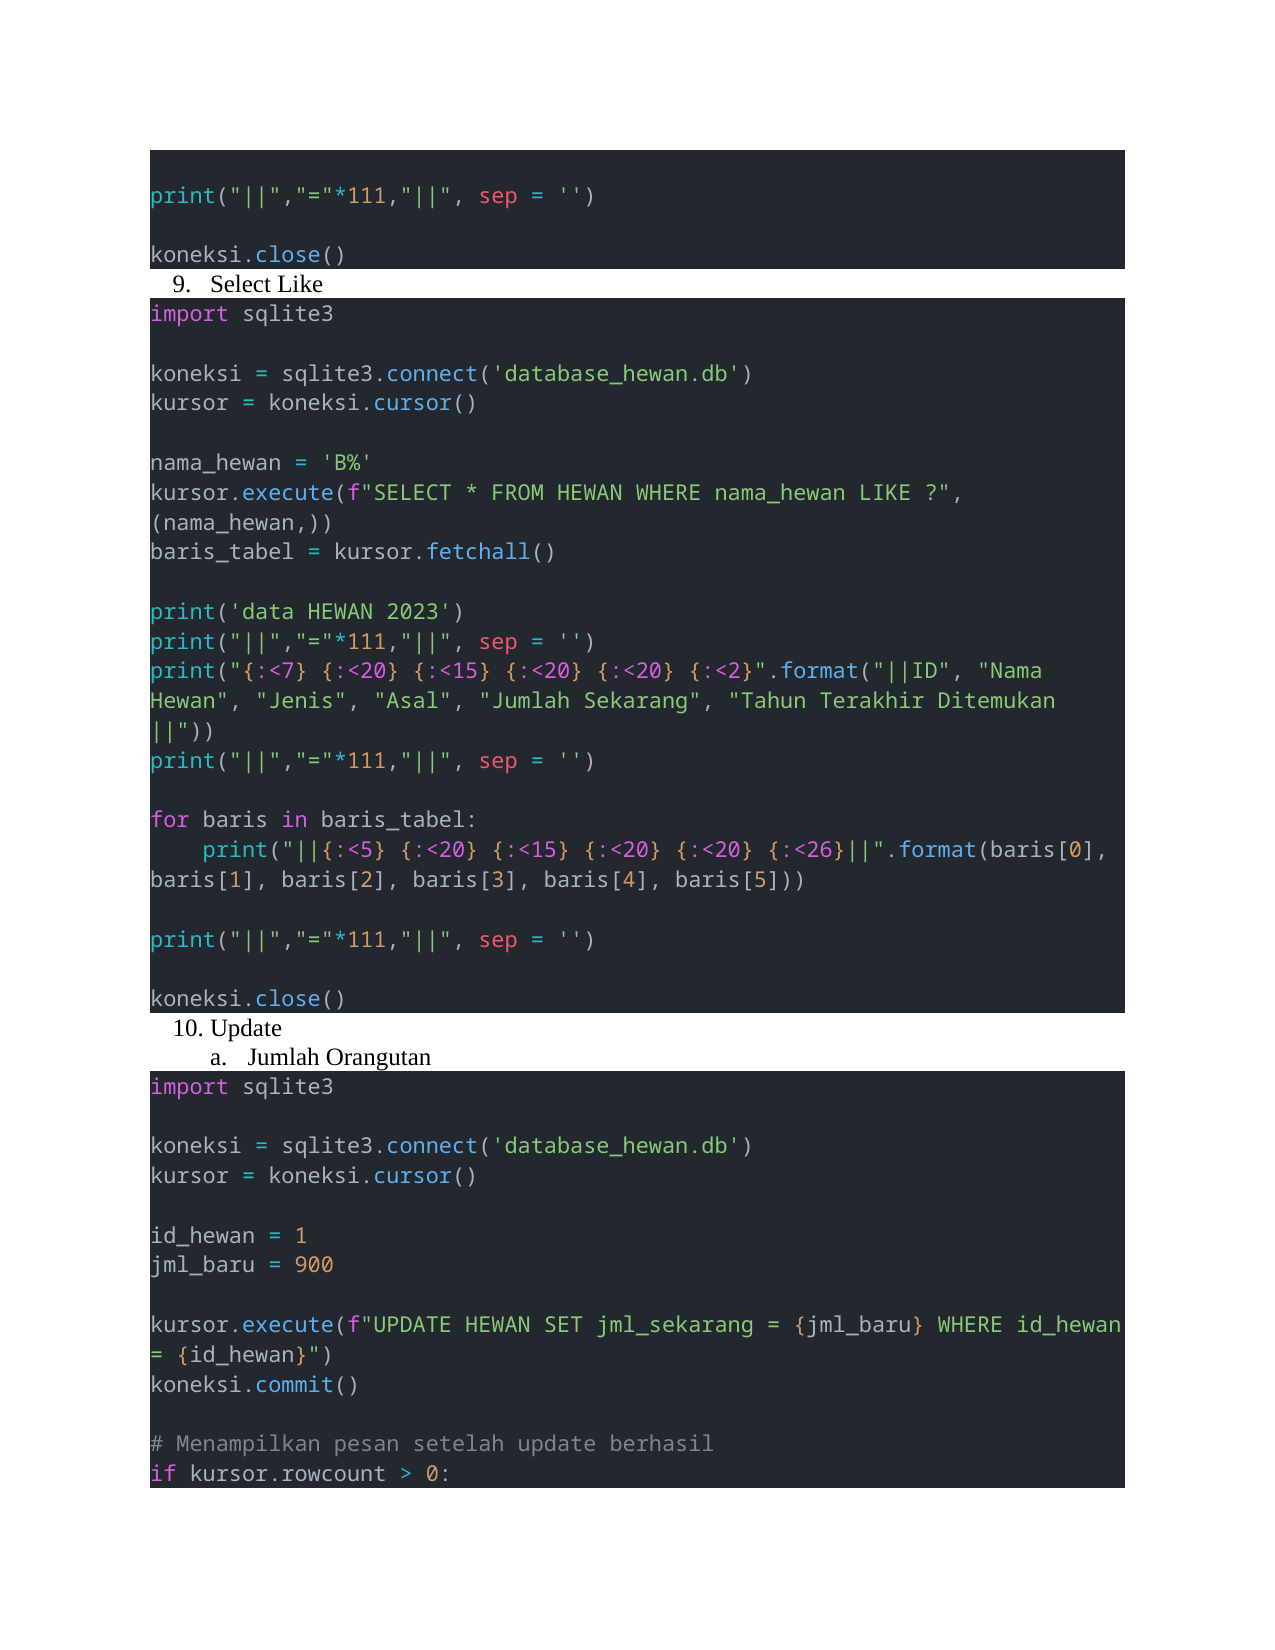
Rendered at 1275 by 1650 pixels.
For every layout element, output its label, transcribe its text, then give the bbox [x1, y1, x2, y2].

text print("||","="*111,"||", sep = '') [150, 924, 1125, 953]
text # Menampilkan pesan setelah update berhasil [150, 1428, 1125, 1458]
text nama_hewan = 'B%' [150, 447, 1125, 477]
text kursor.execute(f"UPDATE HEWAN SET jml_sekarang = {jml_baru} WHERE id_hewan = {id_hewan}") [150, 1309, 1125, 1368]
text jml_baru = 900 [150, 1249, 1125, 1279]
text print("||","="*111,"||", sep = '') [150, 745, 1125, 775]
text koneksi.close() [150, 983, 1125, 1013]
text koneksi = sqlite3.connect('database_hewan.db') [150, 358, 1125, 387]
text import sqlite3 [150, 1071, 1125, 1100]
list Update [172, 1013, 1125, 1042]
text id_hewan = 1 [150, 1219, 1125, 1249]
text print("||","="*111,"||", sep = '') [150, 180, 1125, 209]
text kursor = koneksi.cursor() [150, 387, 1125, 417]
text koneksi.close() [150, 239, 1125, 269]
text print("||{:<5} {:<20} {:<15} {:<20} {:<20} {:<26}||".format(baris[0], baris[1], baris[2], baris[3], baris[4], baris[5])) [150, 834, 1125, 894]
text print('data HEWAN 2023') [150, 596, 1125, 626]
text kursor = koneksi.cursor() [150, 1160, 1125, 1190]
text kursor.execute(f"SELECT * FROM HEWAN WHERE nama_hewan LIKE ?", (nama_hewan,)) [150, 477, 1125, 536]
text baris_tabel = kursor.fetchall() [150, 536, 1125, 566]
text import sqlite3 [150, 298, 1125, 328]
text print("{:<7} {:<20} {:<15} {:<20} {:<20} {:<2}".format("||ID", "Nama Hewan", "Jenis", "Asal", "Jumlah Sekarang", "Tahun Terakhir Ditemukan ||")) [150, 656, 1125, 745]
text for baris in baris_tabel: [150, 804, 1125, 834]
list Select Like [172, 269, 1125, 298]
text print("||","="*111,"||", sep = '') [150, 626, 1125, 656]
list Jumlah Orangutan [210, 1042, 1125, 1071]
text koneksi.commit() [150, 1368, 1125, 1398]
text koneksi = sqlite3.connect('database_hewan.db') [150, 1130, 1125, 1160]
text if kursor.rowcount > 0: [150, 1458, 1125, 1488]
